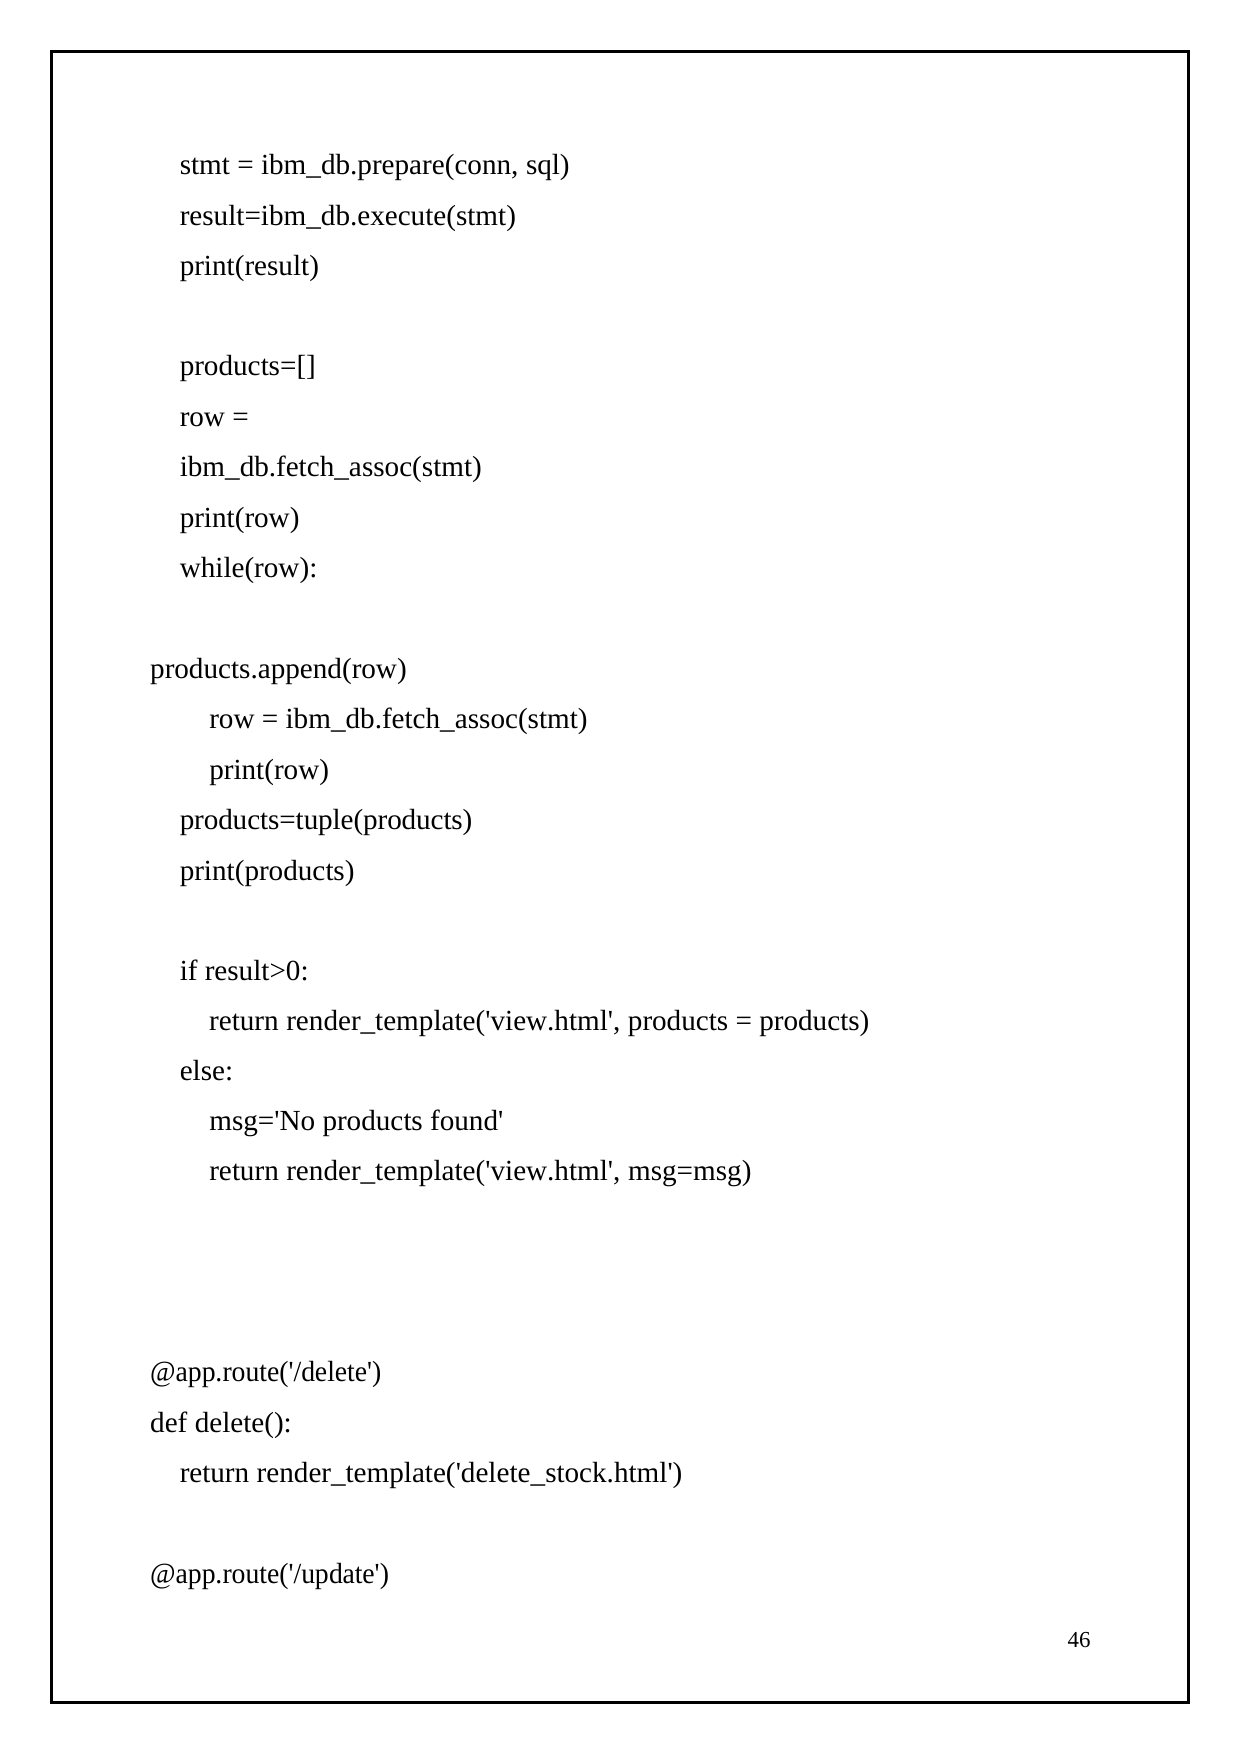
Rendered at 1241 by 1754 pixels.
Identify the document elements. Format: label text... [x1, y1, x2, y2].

text return render_template('view.html', products = products) else: [179, 1003, 887, 1086]
text @app.route('/delete') def delete(): [150, 1354, 387, 1439]
text msg='No products found' [209, 1103, 1107, 1136]
text products=[] [179, 348, 1107, 382]
text while(row): [179, 551, 1107, 584]
text row = ibm_db.fetch_assoc(stmt) print(row) [179, 399, 557, 534]
text if result>0: [179, 953, 1107, 986]
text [150, 1556, 424, 1589]
text return render_template('view.html', msg=msg) [209, 1153, 1107, 1187]
text return render_template('delete_stock.html') [179, 1456, 1107, 1488]
text stmt = ibm_db.prepare(conn, sql) result=ibm_db.execute(stmt) print(result) [179, 147, 632, 282]
text products=tuple(products) print(products) [179, 802, 632, 887]
text row = ibm_db.fetch_assoc(stmt) print(row) [209, 701, 678, 785]
text products.append(row) [150, 651, 1107, 685]
